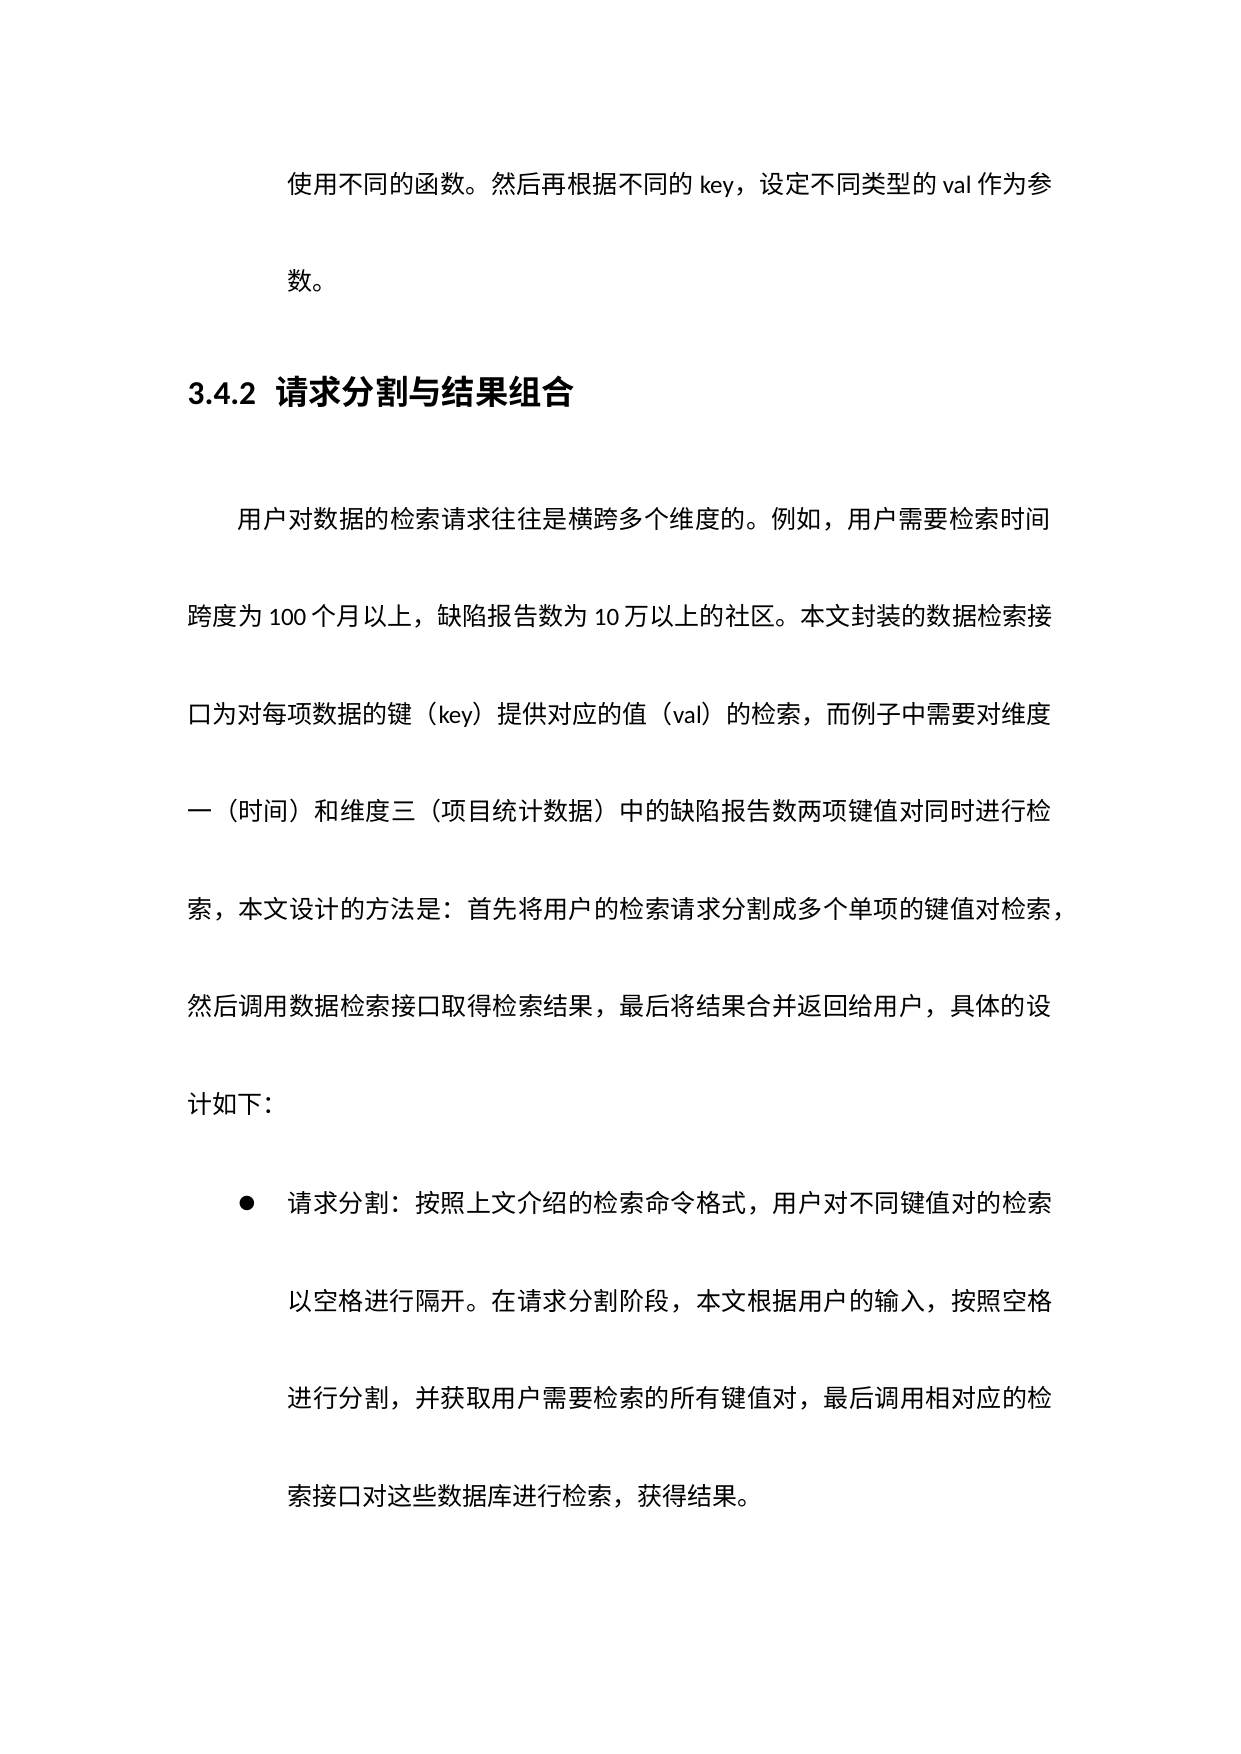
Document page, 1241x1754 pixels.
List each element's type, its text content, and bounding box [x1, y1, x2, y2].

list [237, 150, 1053, 312]
text 用户对数据的检索请求往往是横跨多个维度的。例如，用户需要检索时间跨度为100个月以上，缺陷报告数为10万以上的社区。本文封装的数据检索接口为对每项数据的键（key）提供对应的值（val）的检索，而例子中需要对维度一（时间）和维度三（项目统计数据）中的缺陷报告数两项键值对同时进行检索，本文设计的方法是：首先将用户的检索请求分割成多个单项的键值对检索，然后调用数据检索接口取得检索结果，最后将结果合并返回给用户，具体的设计如下： [187, 485, 1053, 1135]
list 请求分割：按照上文介绍的检索命令格式，用户对不同键值对的检索以空格进行隔开。在请求分割阶段，本文根据用户的输入，按照空格进行分割，并获取用户需要检索的所有键值对，最后调用相对应的检索接口对这些数据库进行检索，获得结果。 [237, 1169, 1053, 1527]
subtitle 请求分割与结果组合 [187, 358, 1053, 423]
